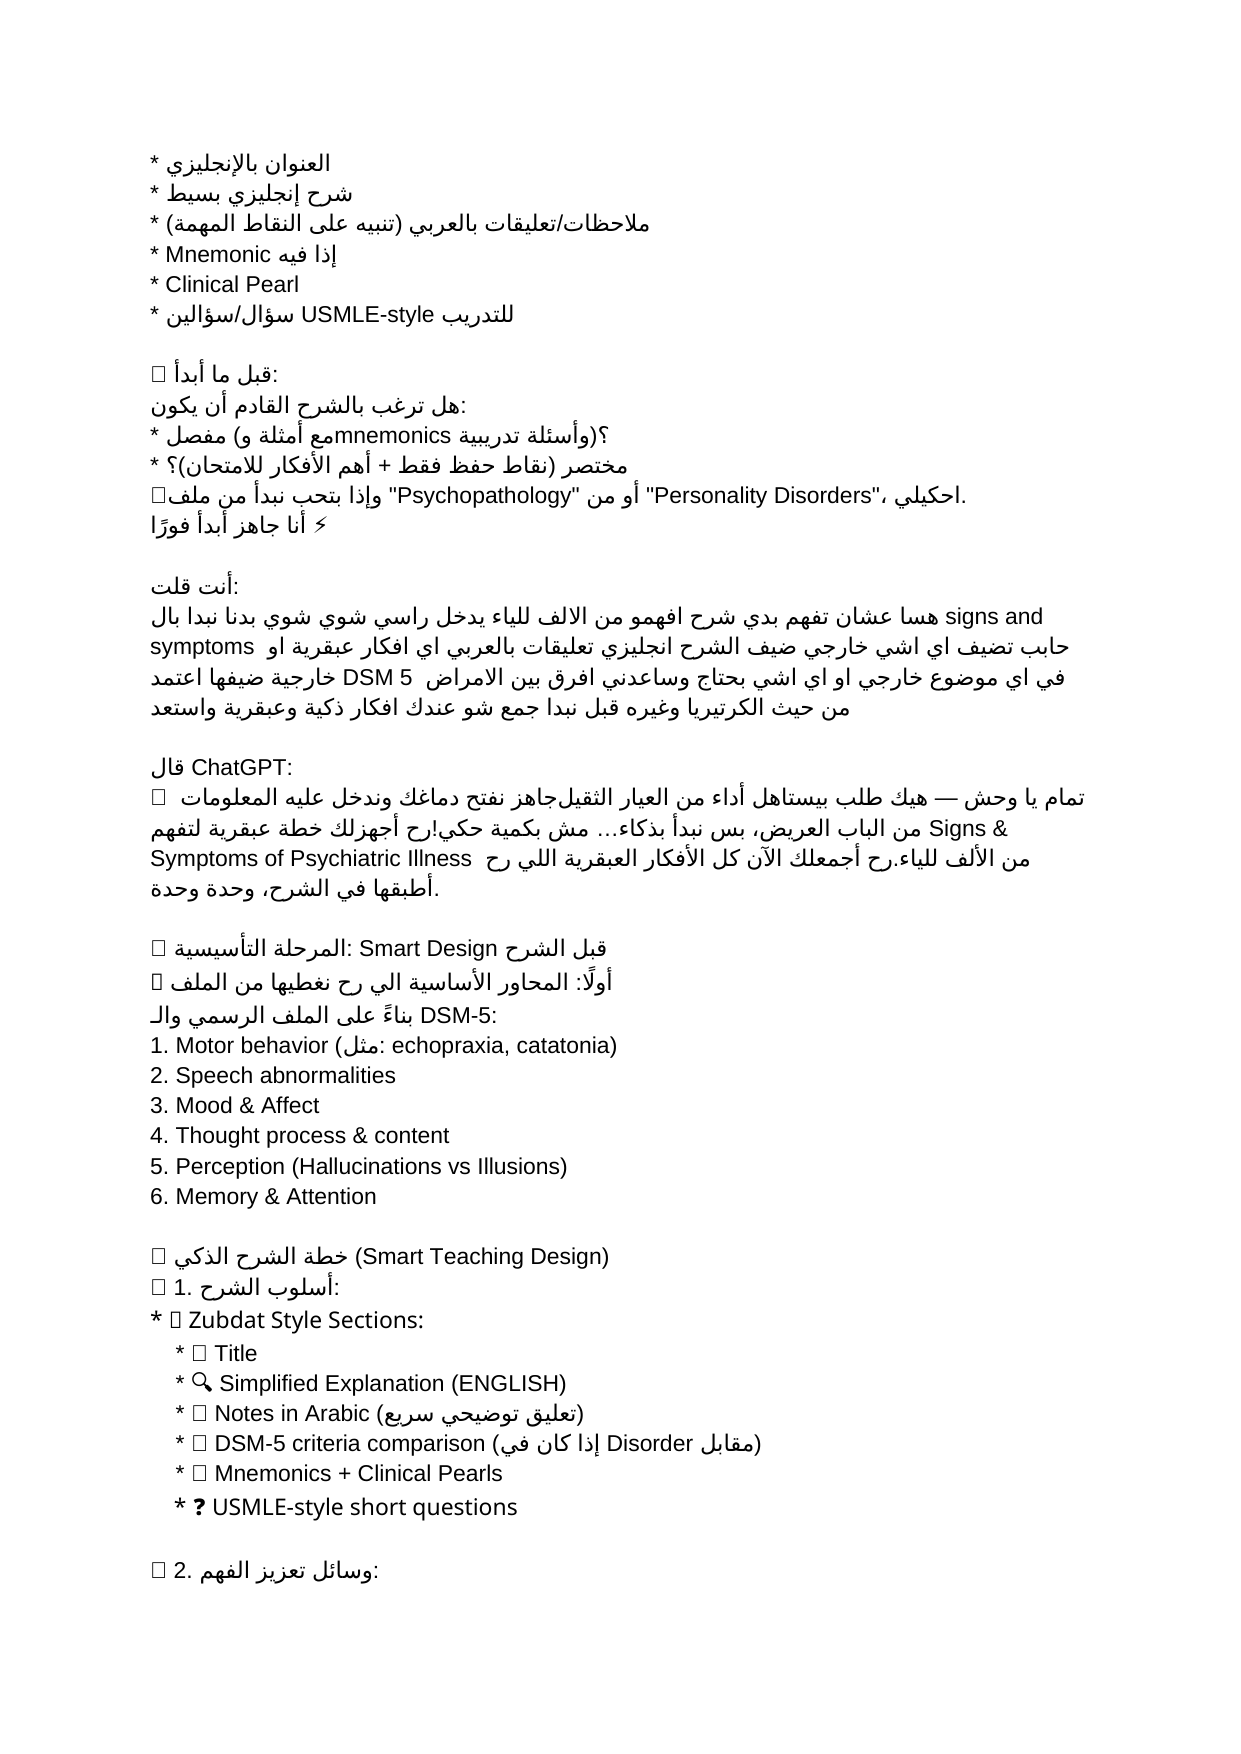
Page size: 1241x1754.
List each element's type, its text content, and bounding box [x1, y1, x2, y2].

text أنت قلت: [150, 573, 1090, 599]
text * 🧠 Notes in Arabic (تعليق توضيحي سريع) [150, 1400, 1090, 1426]
text 🧠 خطة الشرح الذكي (Smart Teaching Design) [150, 1243, 1090, 1269]
text * مفصل (مع أمثلة وmnemonics وأسئلة تدريبية)؟ [150, 422, 1090, 448]
text * 🔹 Title [150, 1339, 1090, 1366]
text بناءً على الملف الرسمي والـ DSM-5: [150, 1002, 1090, 1028]
text * 🔍 Simplified Explanation (ENGLISH) [150, 1370, 1090, 1396]
text 🔥 تمام يا وحش — هيك طلب بيستاهل أداء من العيار الثقيل جاهز نفتح دماغك وندخل عليه المعلومات من الباب العريض، بس نبدأ بذكاء… مش بكمية حكي! رح أجهزلك خطة عبقرية لتفهم Signs & Symptoms of Psychiatric Illness من الألف للياء. رح أجمعلك الآن كل الأفكار العبقرية اللي رح أطبقها في الشرح، وحدة وحدة. [150, 784, 1090, 901]
text 🌟 1. أسلوب الشرح: [150, 1273, 1090, 1300]
text * Mnemonic إذا فيه [150, 241, 1090, 267]
text * العنوان بالإنجليزي [150, 150, 1090, 176]
text 🌟 2. وسائل تعزيز الفهم: [150, 1557, 1090, 1583]
text 📌 قبل ما أبدأ: [150, 361, 1090, 388]
text 4. Thought process & content [150, 1122, 1090, 1149]
text * Clinical Pearl [150, 271, 1090, 297]
text ✅ أولًا: المحاور الأساسية الي رح نغطيها من الملف [150, 966, 1090, 997]
text 5. Perception (Hallucinations vs Illusions) [150, 1153, 1090, 1179]
text 🧠 المرحلة التأسيسية: Smart Design قبل الشرح [150, 935, 1090, 962]
text * ✨ Zubdat Style Sections: [150, 1304, 1090, 1335]
text هسا عشان تفهم بدي شرح افهمو من الالف للياء يدخل راسي شوي شوي بدنا نبدا بال signs and symptoms حابب تضيف اي اشي خارجي ضيف الشرح انجليزي تعليقات بالعربي اي افكار عبقرية او خارجية ضيفها اعتمد DSM 5 في اي موضوع خارجي او اي اشي بحتاج وساعدني افرق بين الامراض من حيث الكرتيريا وغيره قبل نبدا جمع شو عندك افكار ذكية وعبقرية واستعد [150, 603, 1090, 720]
text 1. Motor behavior (مثل: echopraxia, catatonia) [150, 1032, 1090, 1058]
text * ❓ USMLE-style short questions [150, 1491, 1090, 1522]
text * سؤال/سؤالين USMLE-style للتدريب [150, 301, 1090, 327]
text * مختصر (نقاط حفظ فقط + أهم الأفكار للامتحان)؟ [150, 452, 1090, 478]
text 📍وإذا بتحب نبدأ من ملف "Psychopathology" أو من "Personality Disorders"، احكيلي. [150, 482, 1090, 509]
text 3. Mood & Affect [150, 1092, 1090, 1118]
text * شرح إنجليزي بسيط [150, 180, 1090, 207]
text * 💡 Mnemonics + Clinical Pearls [150, 1460, 1090, 1487]
text 6. Memory & Attention [150, 1183, 1090, 1209]
text 2. Speech abnormalities [150, 1062, 1090, 1088]
text * ملاحظات/تعليقات بالعربي (تنبيه على النقاط المهمة) [150, 210, 1090, 237]
text هل ترغب بالشرح القادم أن يكون: [150, 392, 1090, 418]
text قال ChatGPT: [150, 754, 1090, 781]
text * 🎯 DSM-5 criteria comparison (إذا كان في Disorder مقابل) [150, 1430, 1090, 1457]
text أنا جاهز أبدأ فورًا ⚡ [150, 512, 1090, 539]
